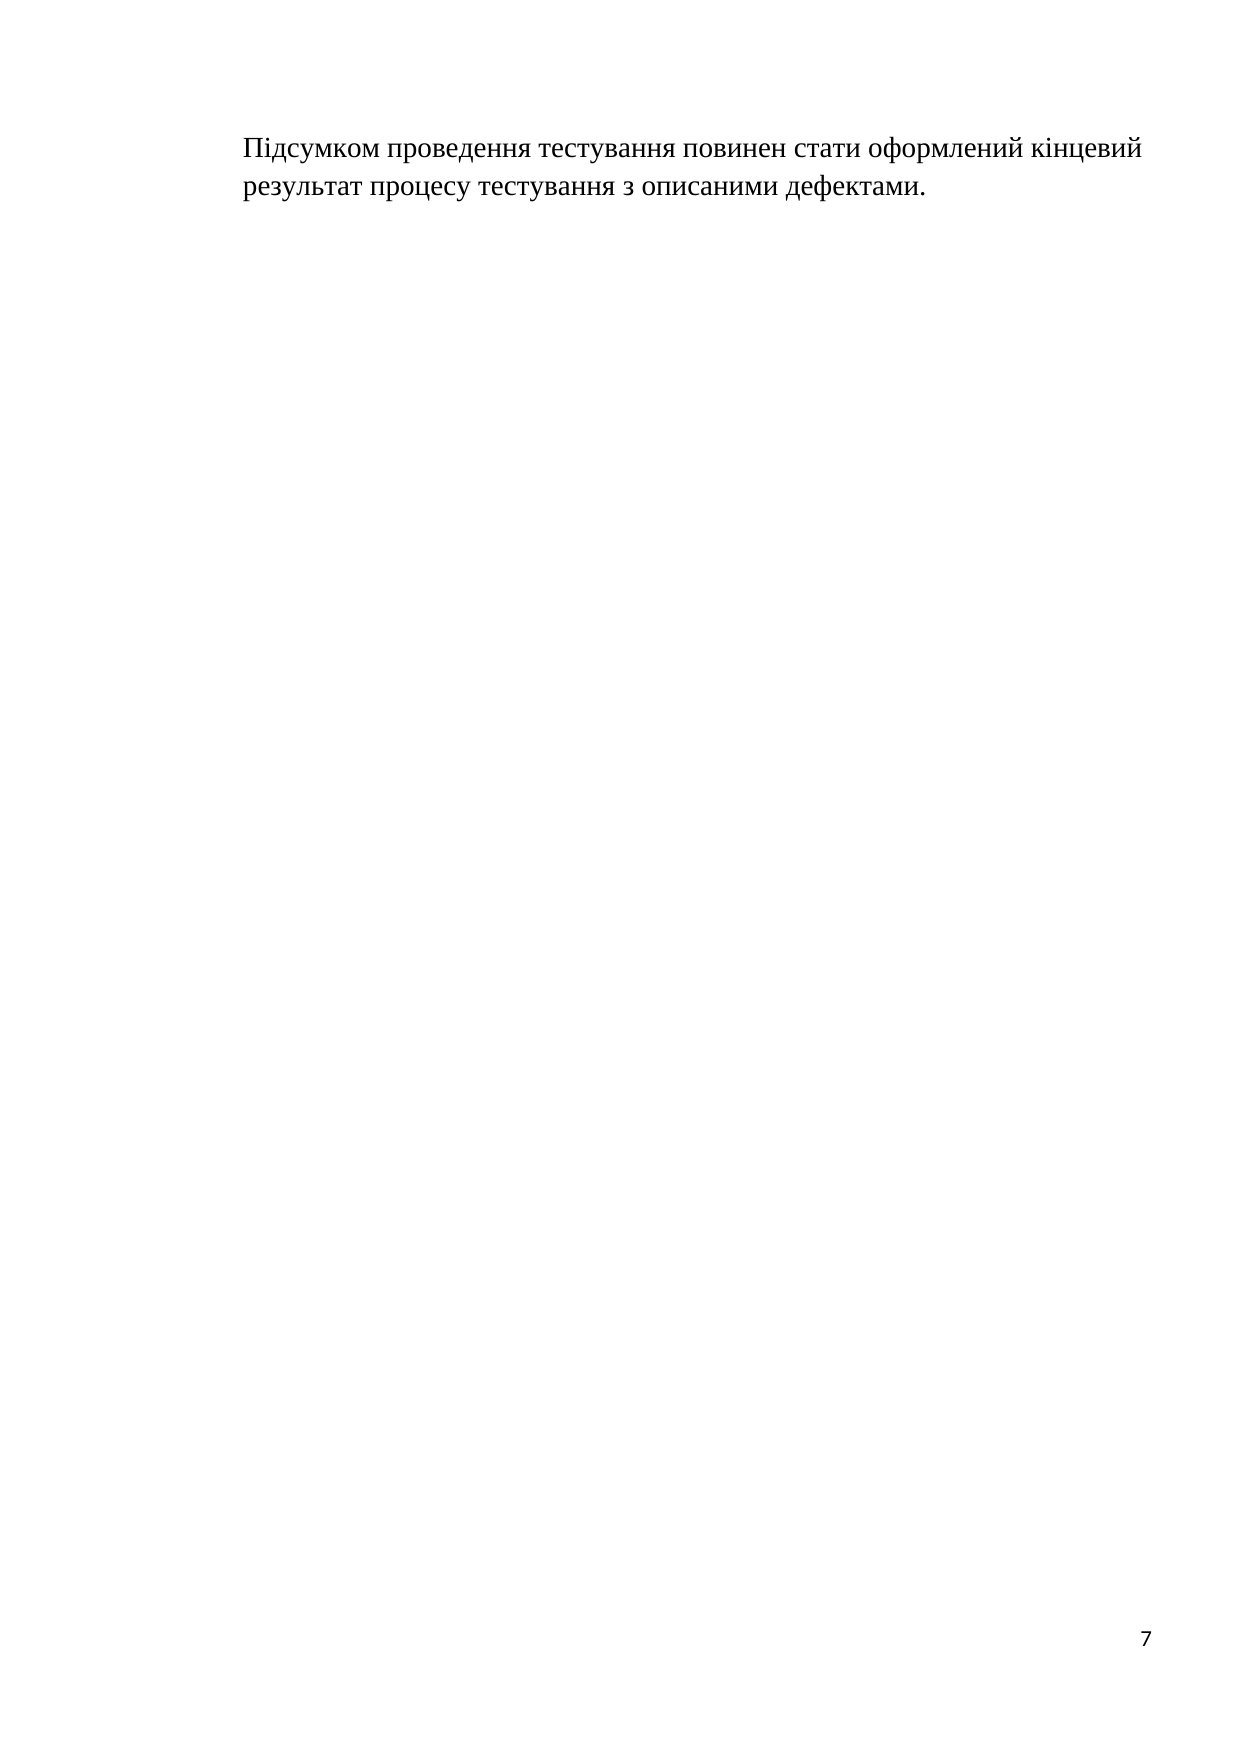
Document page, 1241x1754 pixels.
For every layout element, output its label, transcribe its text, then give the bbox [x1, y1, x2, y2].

list Підсумком проведення тестування повинен стати оформлений кінцевий результат процесу тестування з описаними дефектами. [243, 130, 1152, 202]
